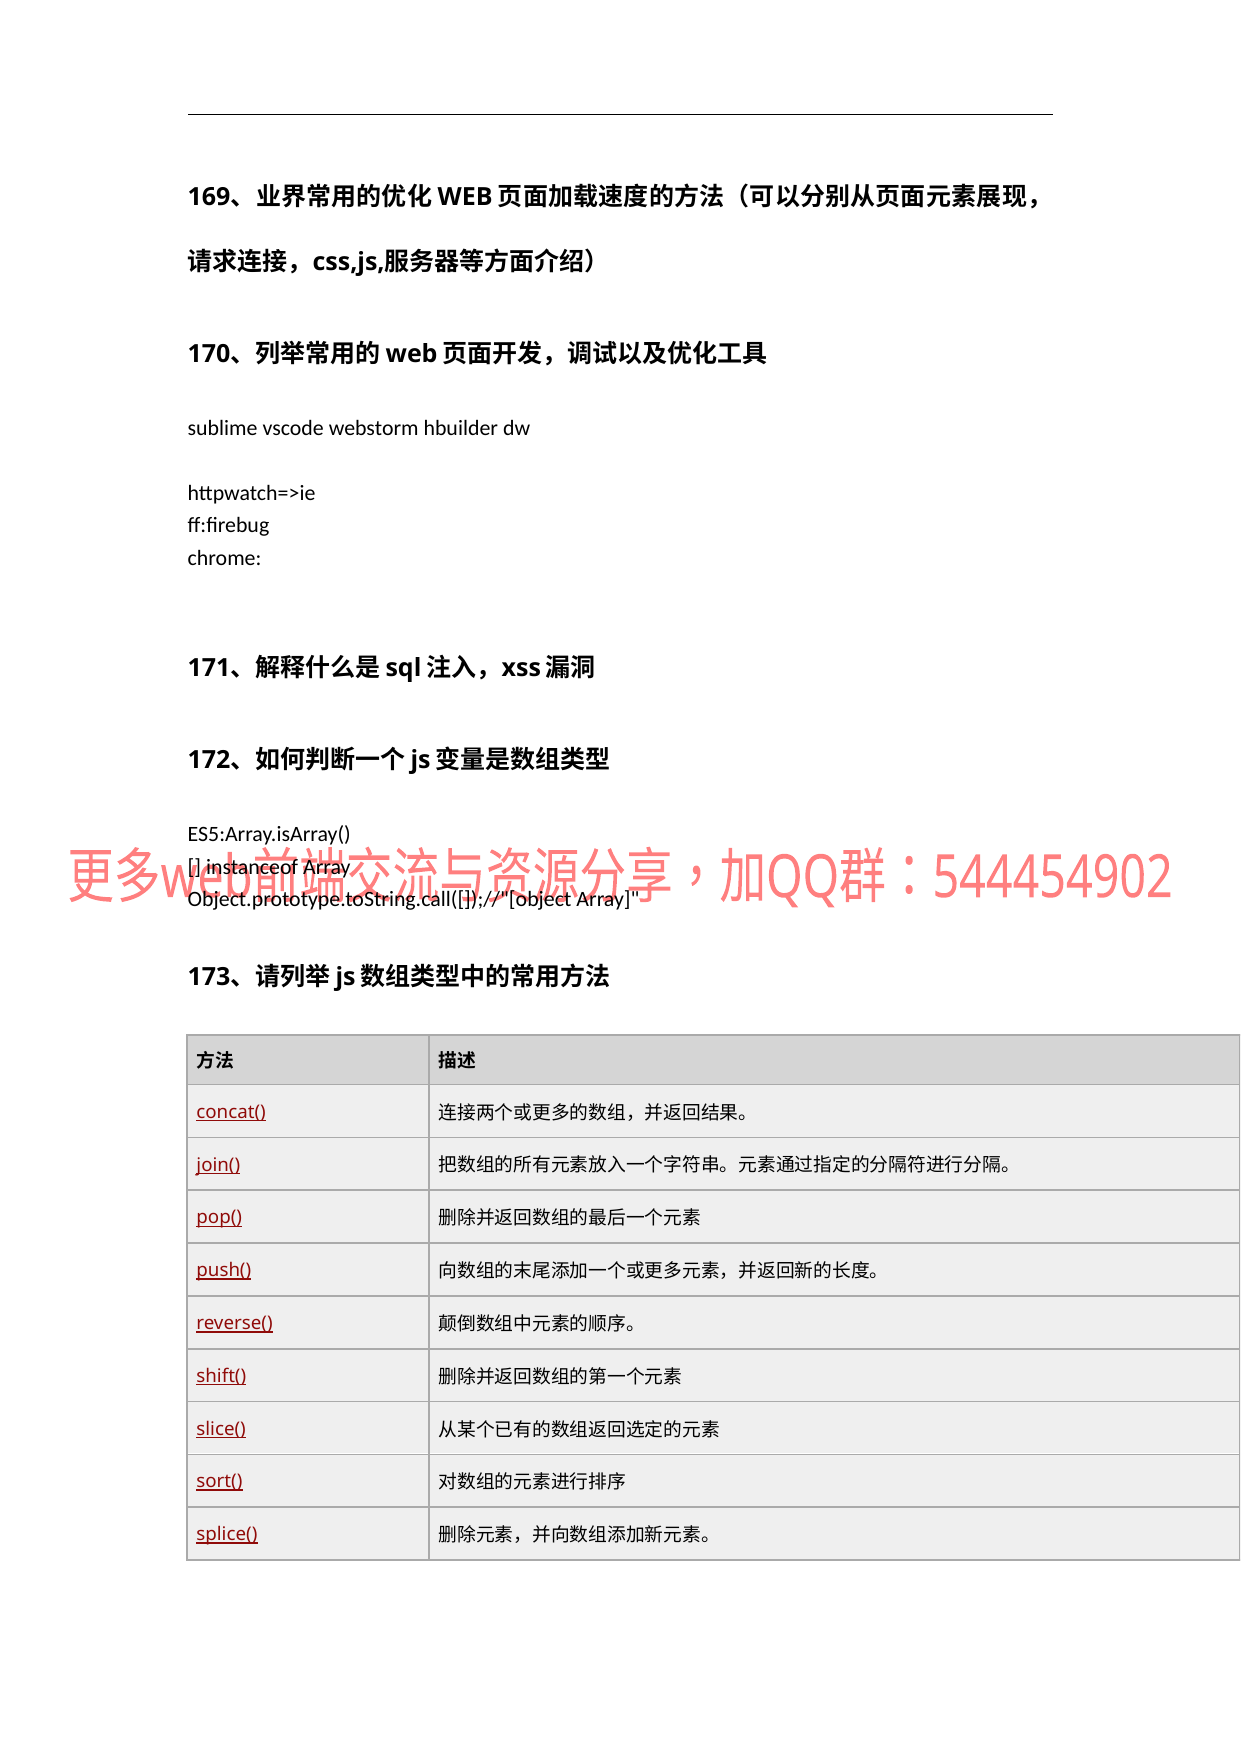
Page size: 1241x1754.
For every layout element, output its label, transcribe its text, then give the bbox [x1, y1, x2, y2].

subtitle 173、请列举js数组类型中的常用方法 [187, 942, 1053, 1007]
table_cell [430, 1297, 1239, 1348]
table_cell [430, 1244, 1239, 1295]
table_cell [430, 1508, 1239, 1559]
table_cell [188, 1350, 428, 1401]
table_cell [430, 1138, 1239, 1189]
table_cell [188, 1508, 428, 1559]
text httpwatch=>ie [187, 476, 1053, 509]
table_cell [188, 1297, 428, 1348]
text ff:firebug [187, 509, 1053, 541]
text sublime vscode webstorm hbuilder dw [187, 411, 1053, 444]
subtitle 170、列举常用的web页面开发，调试以及优化工具 [187, 319, 1053, 384]
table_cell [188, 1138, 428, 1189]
text ES5:Array.isArray() [187, 817, 1053, 850]
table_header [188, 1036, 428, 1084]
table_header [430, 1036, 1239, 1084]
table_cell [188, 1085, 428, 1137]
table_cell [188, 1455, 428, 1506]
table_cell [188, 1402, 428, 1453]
subtitle 172、如何判断一个js变量是数组类型 [187, 725, 1053, 790]
subtitle 171、解释什么是sql注入，xss漏洞 [187, 633, 1053, 698]
text [] instanceof Array [187, 850, 1053, 882]
text chrome: [187, 541, 1053, 574]
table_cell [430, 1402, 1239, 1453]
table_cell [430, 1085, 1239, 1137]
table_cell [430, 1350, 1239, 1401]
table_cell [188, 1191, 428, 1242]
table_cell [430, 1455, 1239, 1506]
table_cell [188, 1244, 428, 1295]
text Object.prototype.toString.call([]);//"[object Array]" [187, 882, 1053, 915]
subtitle 169、业界常用的优化WEB页面加载速度的方法（可以分别从页面元素展现，请求连接，css,js,服务器等方面介绍） [187, 162, 1053, 292]
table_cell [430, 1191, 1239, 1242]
